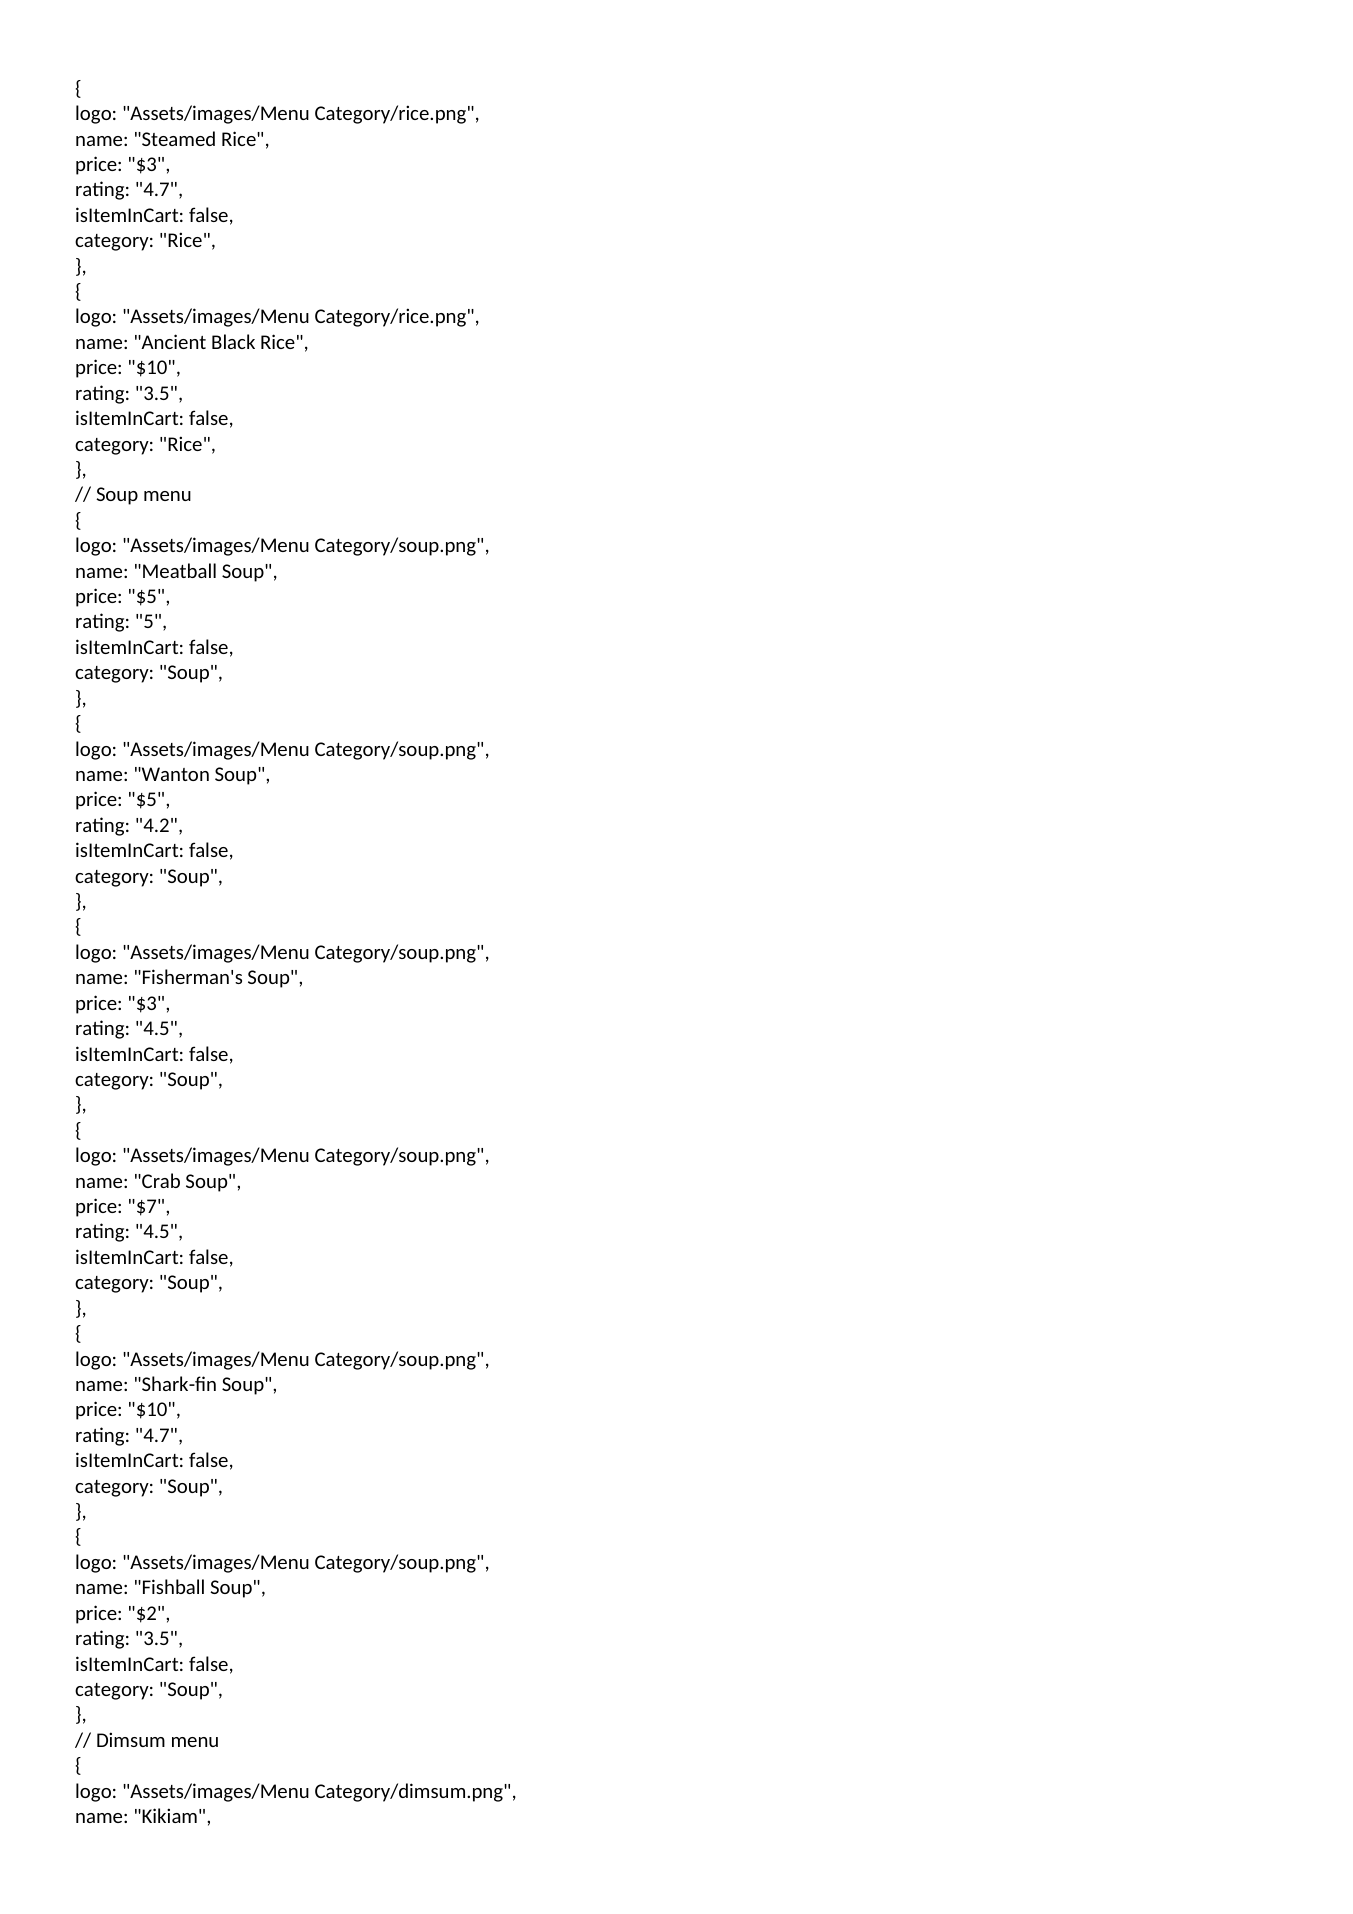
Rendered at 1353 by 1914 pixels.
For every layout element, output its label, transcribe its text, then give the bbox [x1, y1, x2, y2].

text rating: "4.5", [75, 1015, 1277, 1041]
text name: "Kikiam", [75, 1803, 1277, 1829]
text isItemInCart: false, [75, 634, 1277, 659]
text }, [75, 1092, 1277, 1117]
text // Dimsum menu [75, 1727, 1277, 1752]
text price: "$2", [75, 1600, 1277, 1625]
text category: "Soup", [75, 1066, 1277, 1092]
text }, [75, 1702, 1277, 1727]
text price: "$3", [75, 151, 1277, 177]
text logo: "Assets/images/Menu Category/soup.png", [75, 736, 1277, 761]
text { [75, 710, 1277, 736]
text }, [75, 253, 1277, 278]
text { [75, 75, 1277, 100]
text { [75, 278, 1277, 304]
text category: "Soup", [75, 1676, 1277, 1702]
text }, [75, 1295, 1277, 1320]
text name: "Fisherman's Soup", [75, 964, 1277, 990]
text name: "Wanton Soup", [75, 761, 1277, 787]
text isItemInCart: false, [75, 1041, 1277, 1066]
text name: "Shark-fin Soup", [75, 1371, 1277, 1397]
text isItemInCart: false, [75, 1244, 1277, 1269]
text isItemInCart: false, [75, 1447, 1277, 1473]
text }, [75, 685, 1277, 710]
text }, [75, 1498, 1277, 1524]
text price: "$10", [75, 1397, 1277, 1422]
text { [75, 1117, 1277, 1142]
text rating: "4.7", [75, 1422, 1277, 1447]
text logo: "Assets/images/Menu Category/soup.png", [75, 1346, 1277, 1371]
text logo: "Assets/images/Menu Category/soup.png", [75, 1142, 1277, 1168]
text name: "Fishball Soup", [75, 1574, 1277, 1600]
text rating: "3.5", [75, 380, 1277, 405]
text name: "Meatball Soup", [75, 558, 1277, 583]
text category: "Soup", [75, 659, 1277, 685]
text price: "$3", [75, 990, 1277, 1015]
text rating: "3.5", [75, 1625, 1277, 1651]
text category: "Soup", [75, 1269, 1277, 1295]
text logo: "Assets/images/Menu Category/soup.png", [75, 1549, 1277, 1574]
text isItemInCart: false, [75, 1651, 1277, 1676]
text name: "Crab Soup", [75, 1168, 1277, 1193]
text isItemInCart: false, [75, 202, 1277, 227]
text category: "Soup", [75, 1473, 1277, 1498]
text // Soup menu [75, 482, 1277, 507]
text isItemInCart: false, [75, 405, 1277, 431]
text price: "$5", [75, 787, 1277, 812]
text { [75, 507, 1277, 532]
text { [75, 914, 1277, 939]
text logo: "Assets/images/Menu Category/soup.png", [75, 939, 1277, 964]
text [75, 304, 1277, 329]
text category: "Rice", [75, 431, 1277, 456]
text { [75, 1320, 1277, 1346]
text rating: "4.7", [75, 177, 1277, 202]
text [75, 1778, 1277, 1803]
text category: "Rice", [75, 227, 1277, 253]
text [75, 100, 1277, 126]
text name: "Ancient Black Rice", [75, 329, 1277, 354]
text isItemInCart: false, [75, 837, 1277, 863]
text price: "$7", [75, 1193, 1277, 1219]
text rating: "4.2", [75, 812, 1277, 837]
text price: "$10", [75, 354, 1277, 380]
text }, [75, 456, 1277, 482]
text name: "Steamed Rice", [75, 126, 1277, 151]
text rating: "5", [75, 609, 1277, 634]
text { [75, 1752, 1277, 1778]
text }, [75, 888, 1277, 914]
text { [75, 1524, 1277, 1549]
text rating: "4.5", [75, 1219, 1277, 1244]
text category: "Soup", [75, 863, 1277, 888]
text price: "$5", [75, 583, 1277, 609]
text logo: "Assets/images/Menu Category/soup.png", [75, 532, 1277, 558]
